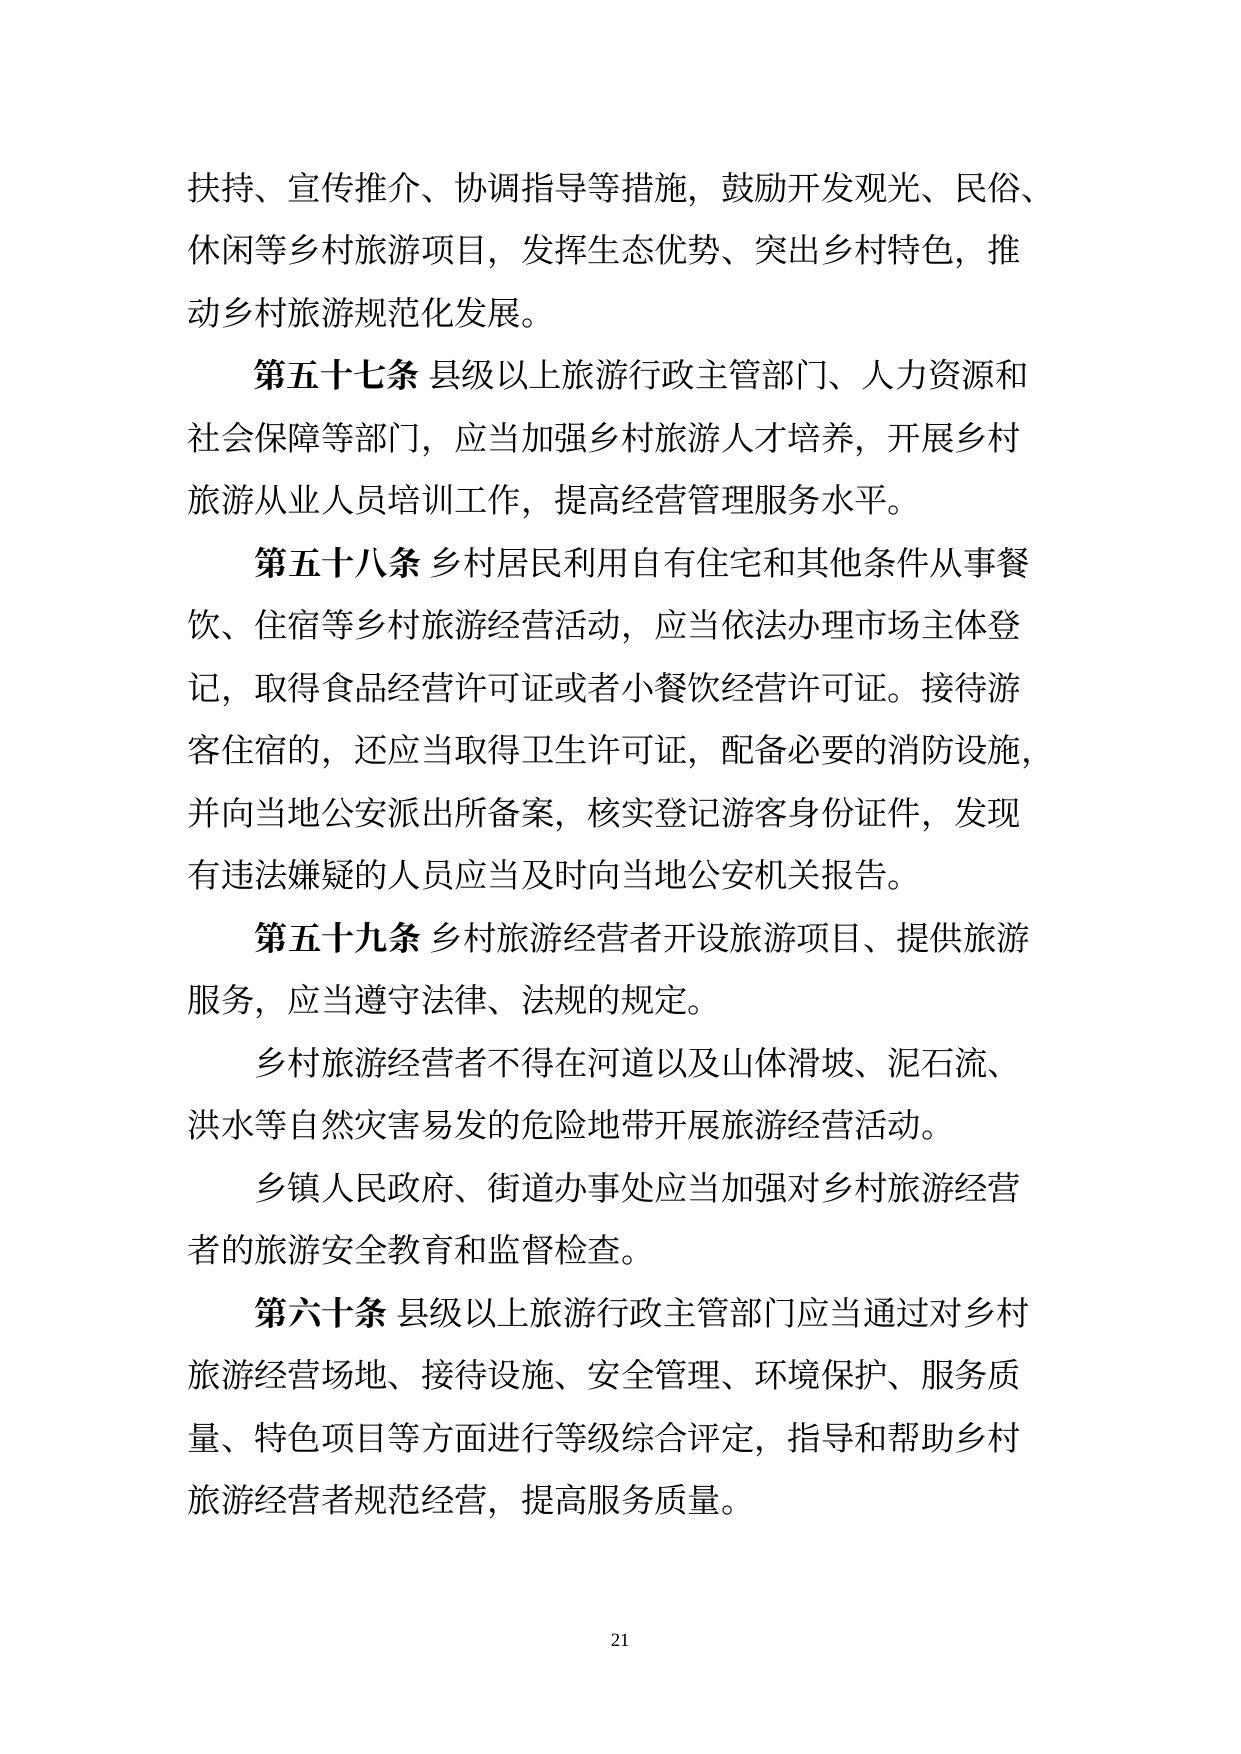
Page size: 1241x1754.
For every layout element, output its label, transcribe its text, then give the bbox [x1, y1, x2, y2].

text 第五十七条 县级以上旅游行政主管部门、人力资源和社会保障等部门，应当加强乡村旅游人才培养，开展乡村旅游从业人员培训工作，提高经营管理服务水平。 [187, 337, 1053, 525]
text 第六十条 县级以上旅游行政主管部门应当通过对乡村旅游经营场地、接待设施、安全管理、环境保护、服务质量、特色项目等方面进行等级综合评定，指导和帮助乡村旅游经营者规范经营，提高服务质量。 [187, 1275, 1053, 1525]
text 乡镇人民政府、街道办事处应当加强对乡村旅游经营者的旅游安全教育和监督检查。 [187, 1150, 1053, 1275]
text 第五十九条 乡村旅游经营者开设旅游项目、提供旅游服务，应当遵守法律、法规的规定。 [187, 900, 1053, 1025]
text 乡村旅游经营者不得在河道以及山体滑坡、泥石流、洪水等自然灾害易发的危险地带开展旅游经营活动。 [187, 1025, 1053, 1150]
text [187, 150, 1053, 337]
text 第五十八条 乡村居民利用自有住宅和其他条件从事餐饮、住宿等乡村旅游经营活动，应当依法办理市场主体登记，取得食品经营许可证或者小餐饮经营许可证。接待游客住宿的，还应当取得卫生许可证，配备必要的消防设施，并向当地公安派出所备案，核实登记游客身份证件，发现有违法嫌疑的人员应当及时向当地公安机关报告。 [187, 525, 1053, 900]
